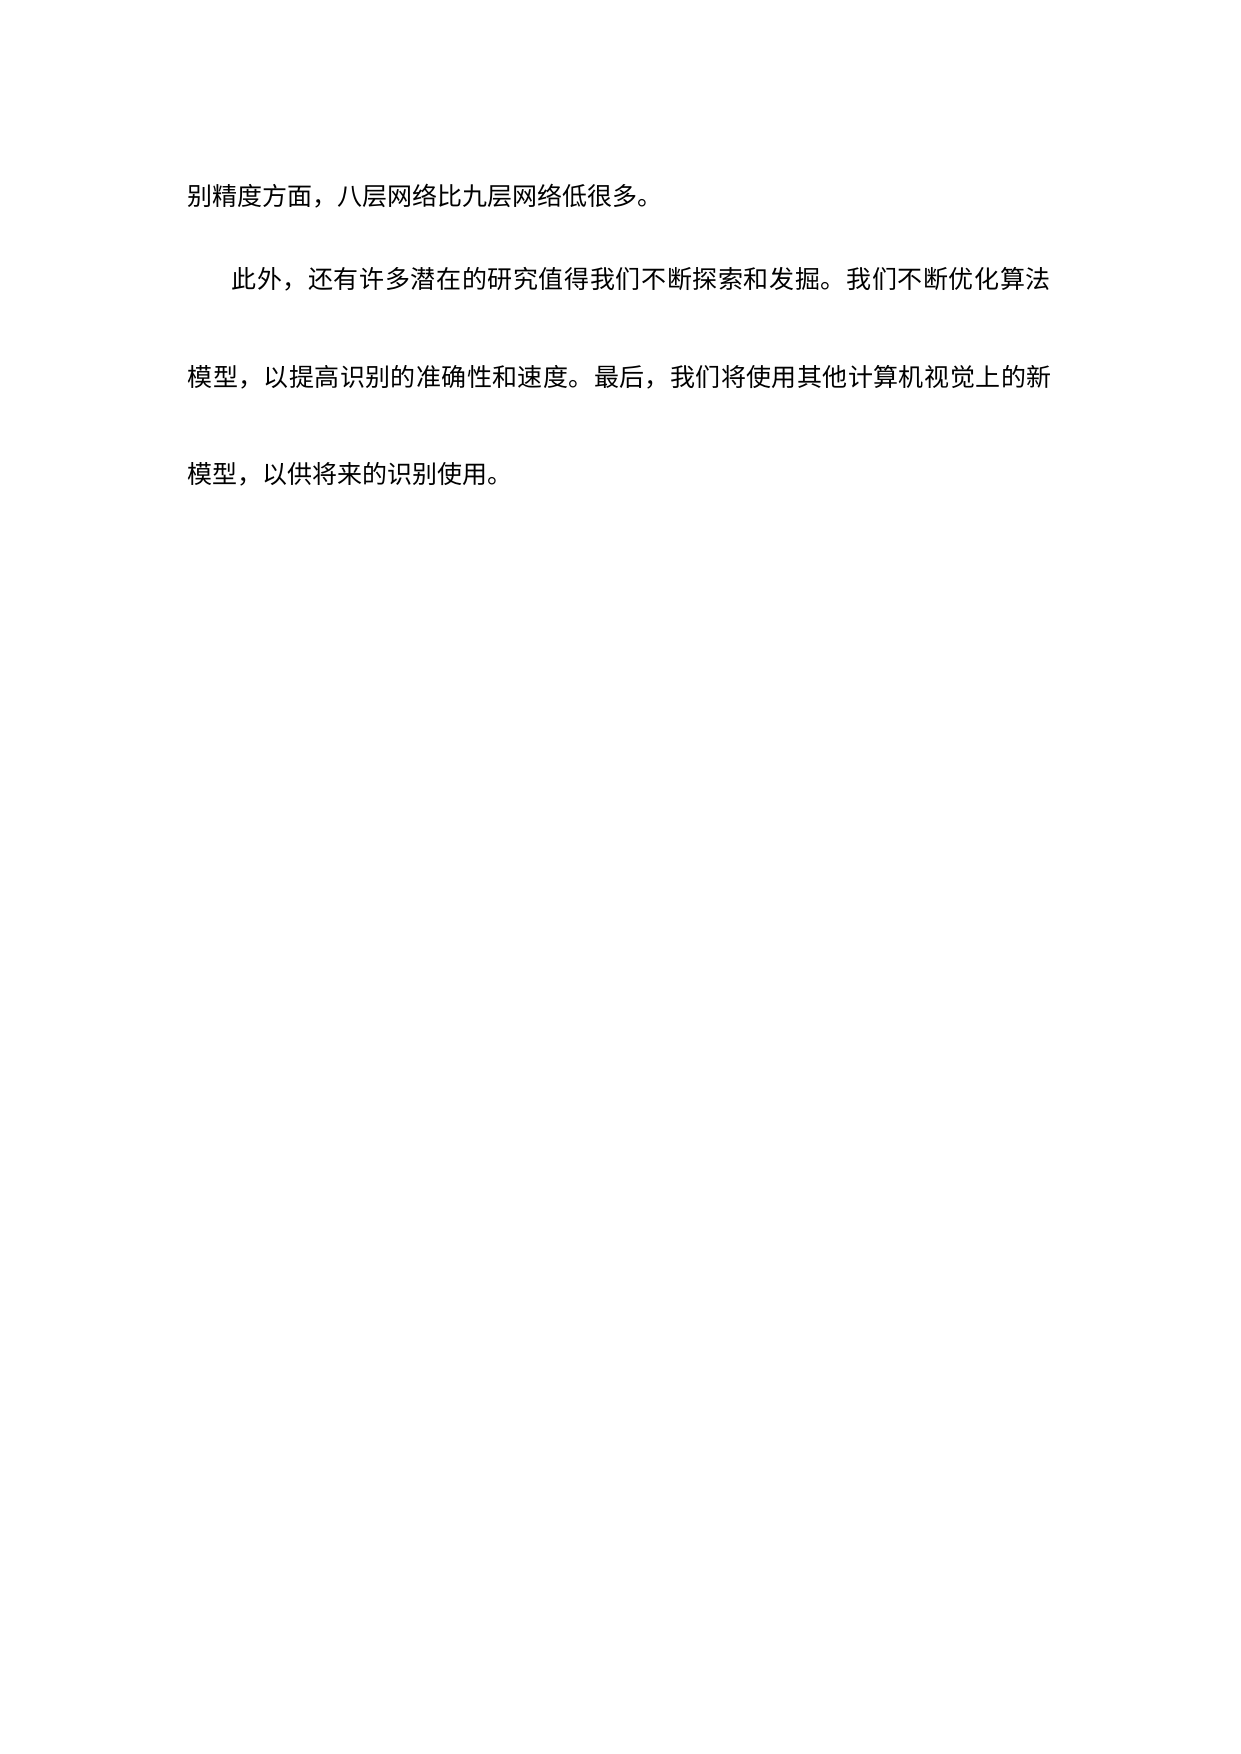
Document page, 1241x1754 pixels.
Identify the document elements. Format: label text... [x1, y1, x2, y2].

text 此外，还有许多潜在的研究值得我们不断探索和发掘。我们不断优化算法模型，以提高识别的准确性和速度。最后，我们将使用其他计算机视觉上的新模型，以供将来的识别使用。 [187, 245, 1053, 505]
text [187, 162, 1053, 227]
